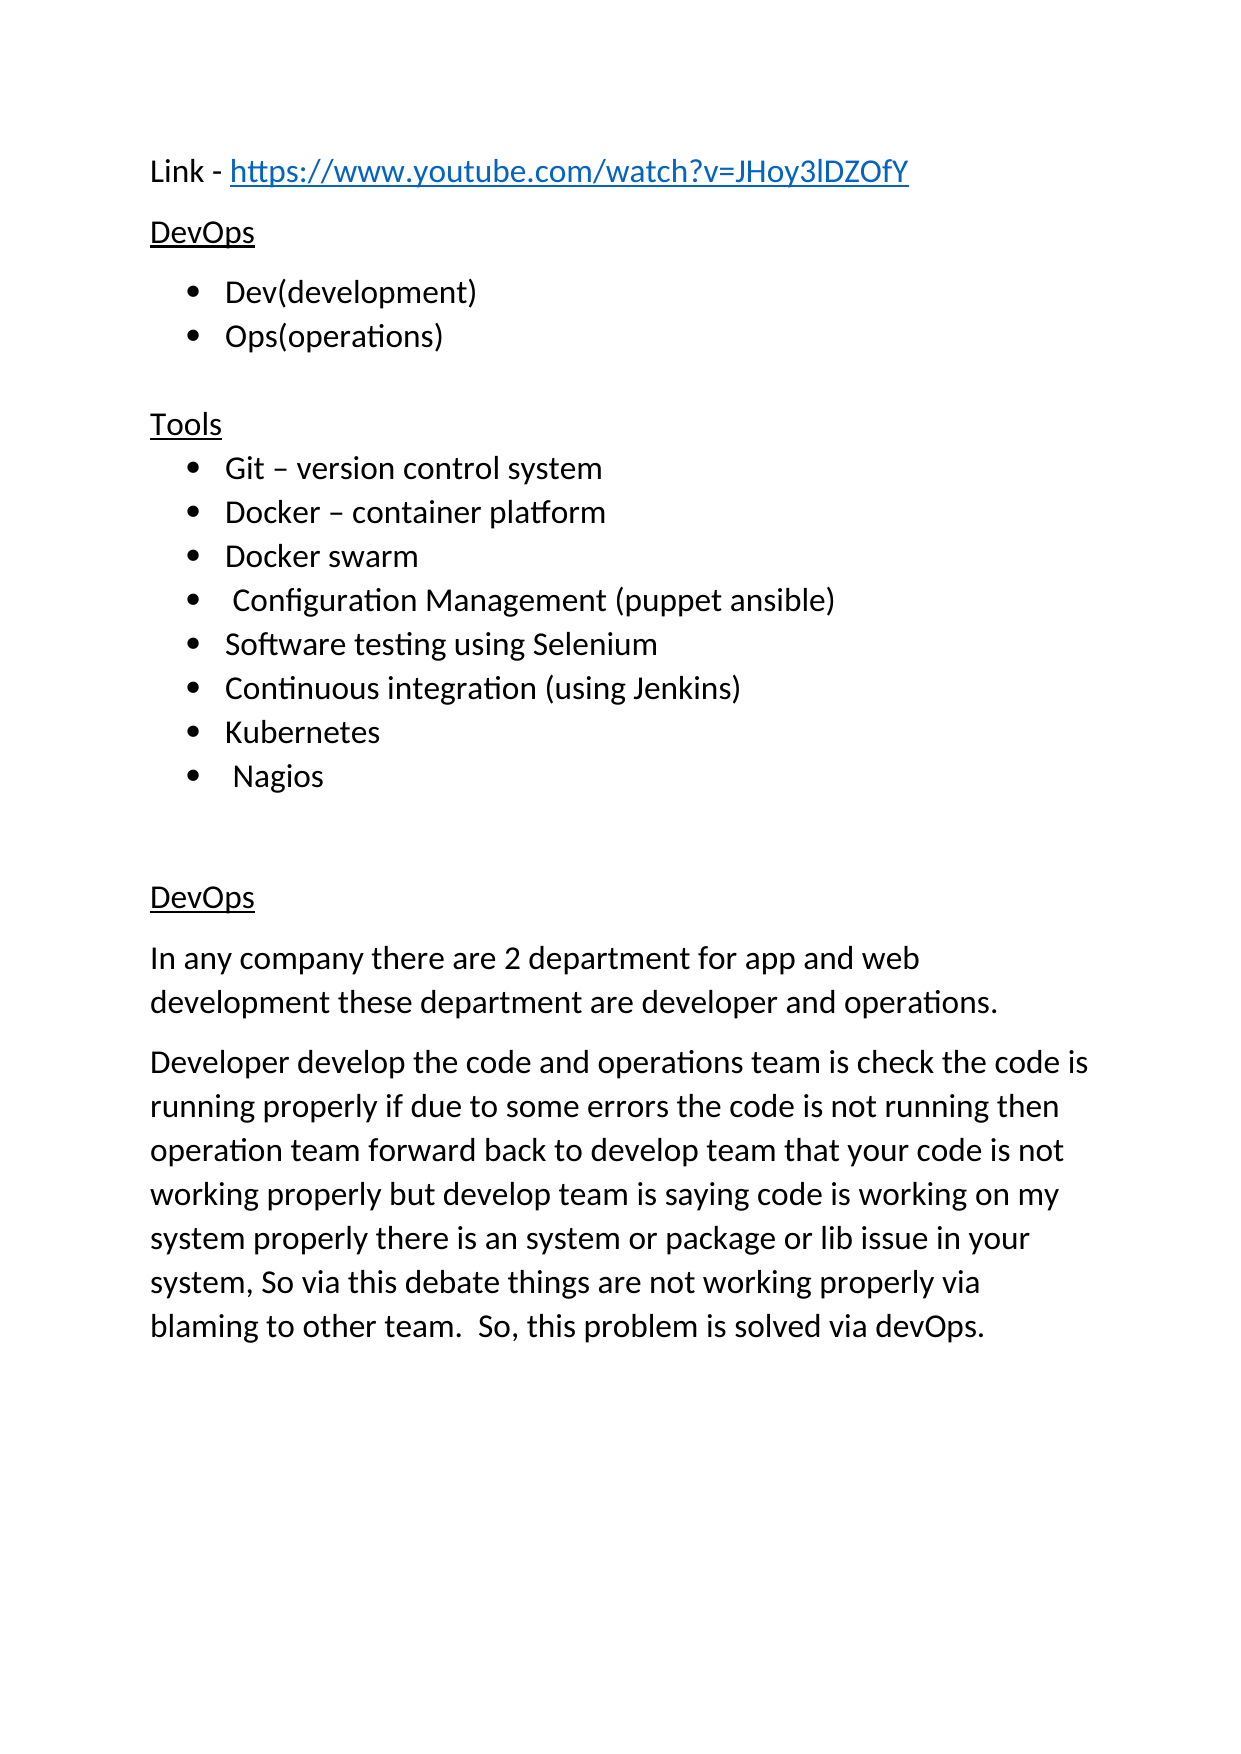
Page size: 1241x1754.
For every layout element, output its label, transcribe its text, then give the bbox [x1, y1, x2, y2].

list Software testing using Selenium [187, 623, 1090, 664]
list Continuous integration (using Jenkins) [187, 667, 1090, 708]
list Tools [150, 403, 1090, 444]
list Kubernetes [187, 711, 1090, 752]
list Ops(operations) [187, 315, 1090, 356]
text DevOps [150, 211, 1090, 251]
list Dev(development) [187, 271, 1090, 312]
list Configuration Management (puppet ansible) [187, 579, 1090, 620]
list Docker swarm [187, 535, 1090, 576]
text Developer develop the code and operations team is check the code is running properly if due to some errors the code is not running then operation team forward back to develop team that your code is not working properly but develop team is saying code is working on my system properly there is an system or package or lib issue in your system, So via this debate things are not working properly via blaming to other team. So, this problem is solved via devOps. [150, 1041, 1090, 1346]
list Nagios [187, 755, 1090, 796]
text DevOps [150, 876, 1090, 917]
text In any company there are 2 department for app and web development these department are developer and operations. [150, 937, 1090, 1021]
list Git – version control system [187, 447, 1090, 488]
list Docker – container platform [187, 491, 1090, 532]
text Link - https://www.youtube.com/watch?v=JHoy3lDZOfY [150, 150, 1090, 191]
